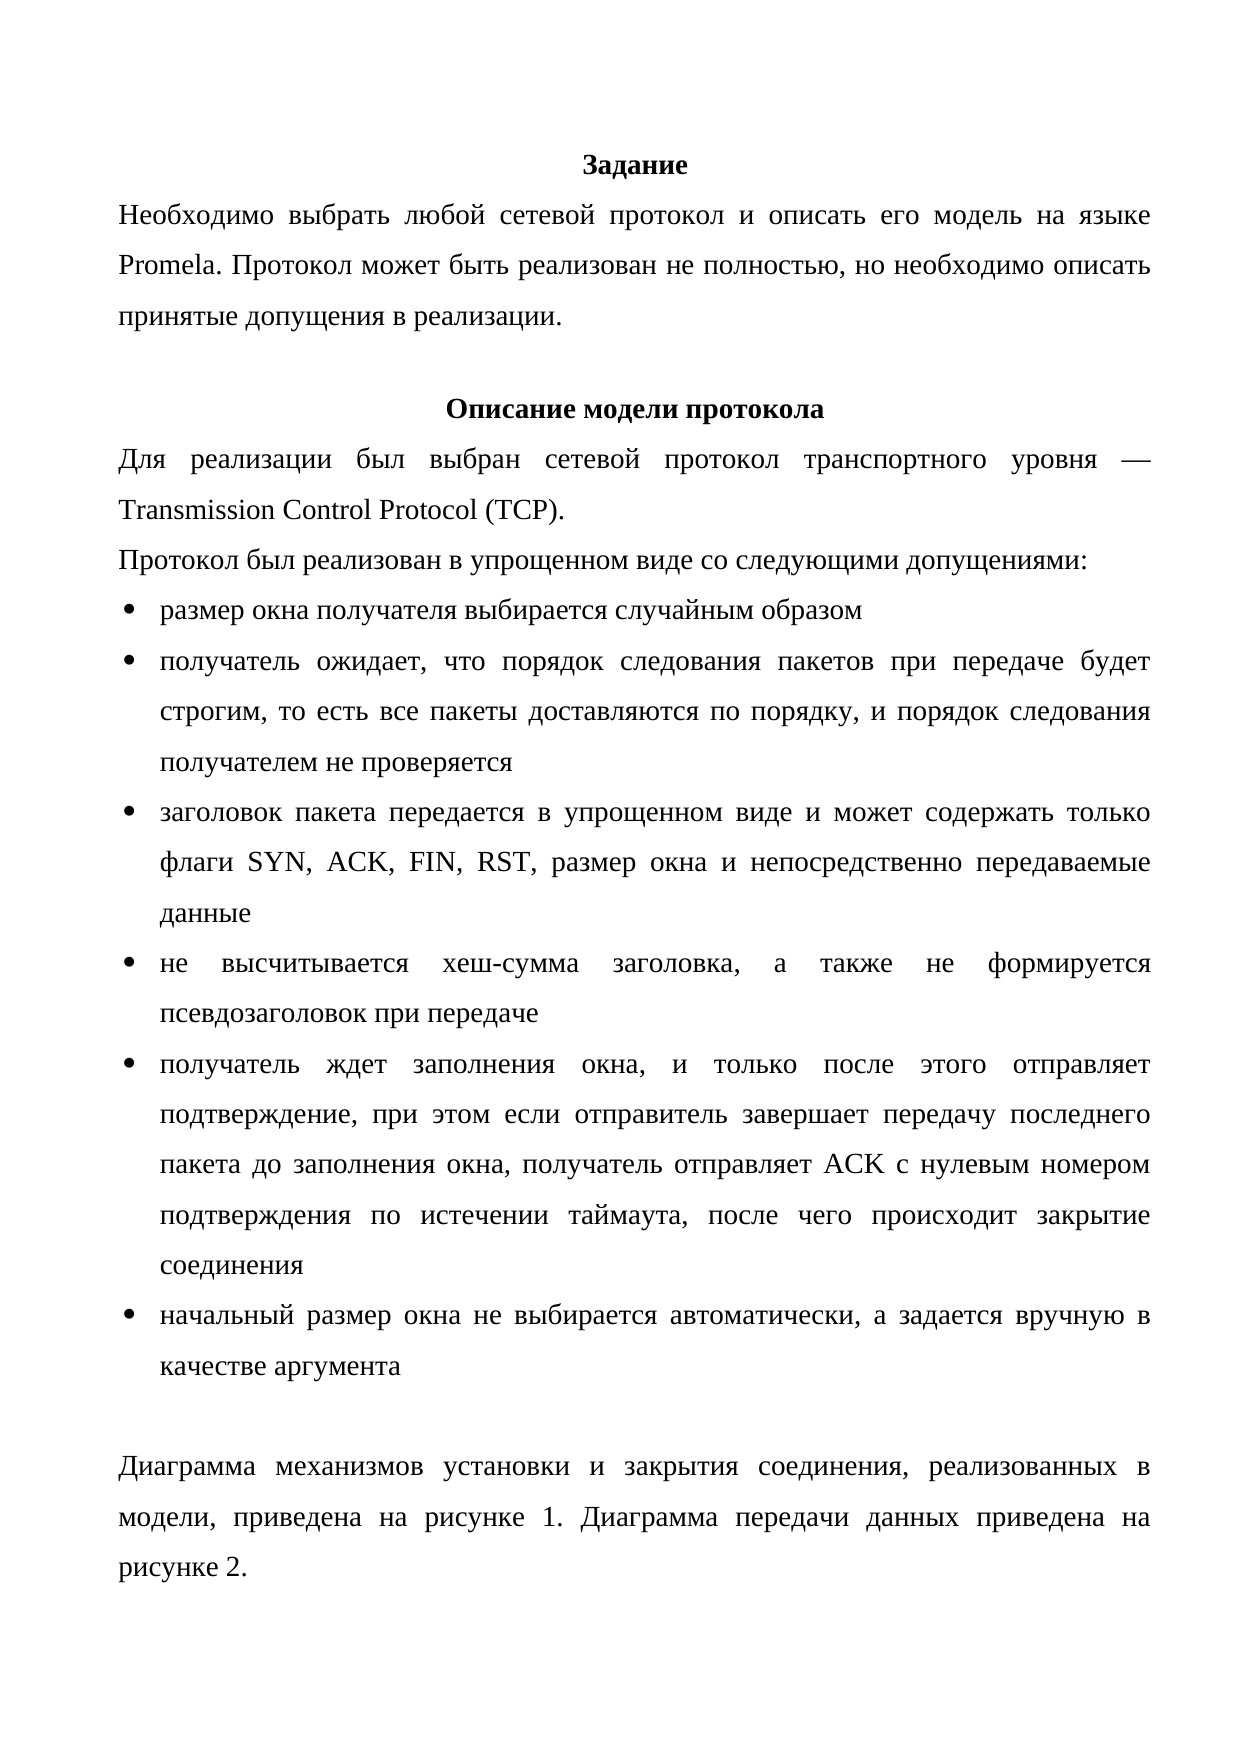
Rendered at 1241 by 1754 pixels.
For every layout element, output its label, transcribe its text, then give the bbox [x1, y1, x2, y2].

text Для реализации был выбран сетевой протокол транспортного уровня — Transmission Control Protocol (TCP). [118, 442, 1152, 525]
list получатель ждет заполнения окна, и только после этого отправляет подтверждение, при этом если отправитель завершает передачу последнего пакета до заполнения окна, получатель отправляет ACK с нулевым номером подтверждения по истечении таймаута, после чего происходит закрытие соединения [124, 1046, 1152, 1281]
list начальный размер окна не выбирается автоматически, а задается вручную в качестве аргумента [124, 1297, 1152, 1381]
text Задание [118, 147, 1152, 180]
list получатель ожидает, что порядок следования пакетов при передаче будет строгим, то есть все пакеты доставляются по порядку, и порядок следования получателем не проверяется [124, 643, 1152, 777]
text Необходимо выбрать любой сетевой протокол и описать его модель на языке Promela. Протокол может быть реализован не полностью, но необходимо описать принятые допущения в реализации. [118, 197, 1152, 331]
text Протокол был реализован в упрощенном виде со следующими допущениями: [118, 542, 1152, 576]
list размер окна получателя выбирается случайным образом [124, 592, 1152, 626]
text Диаграмма механизмов установки и закрытия соединения, реализованных в модели, приведена на рисунке 1. Диаграмма передачи данных приведена на рисунке 2. [118, 1448, 1152, 1583]
list не высчитывается хеш-сумма заголовка, а также не формируется псевдозаголовок при передаче [124, 945, 1152, 1029]
text Описание модели протокола [118, 391, 1152, 425]
list заголовок пакета передается в упрощенном виде и может содержать только флаги SYN, ACK, FIN, RST, размер окна и непосредственно передаваемые данные [124, 794, 1152, 928]
